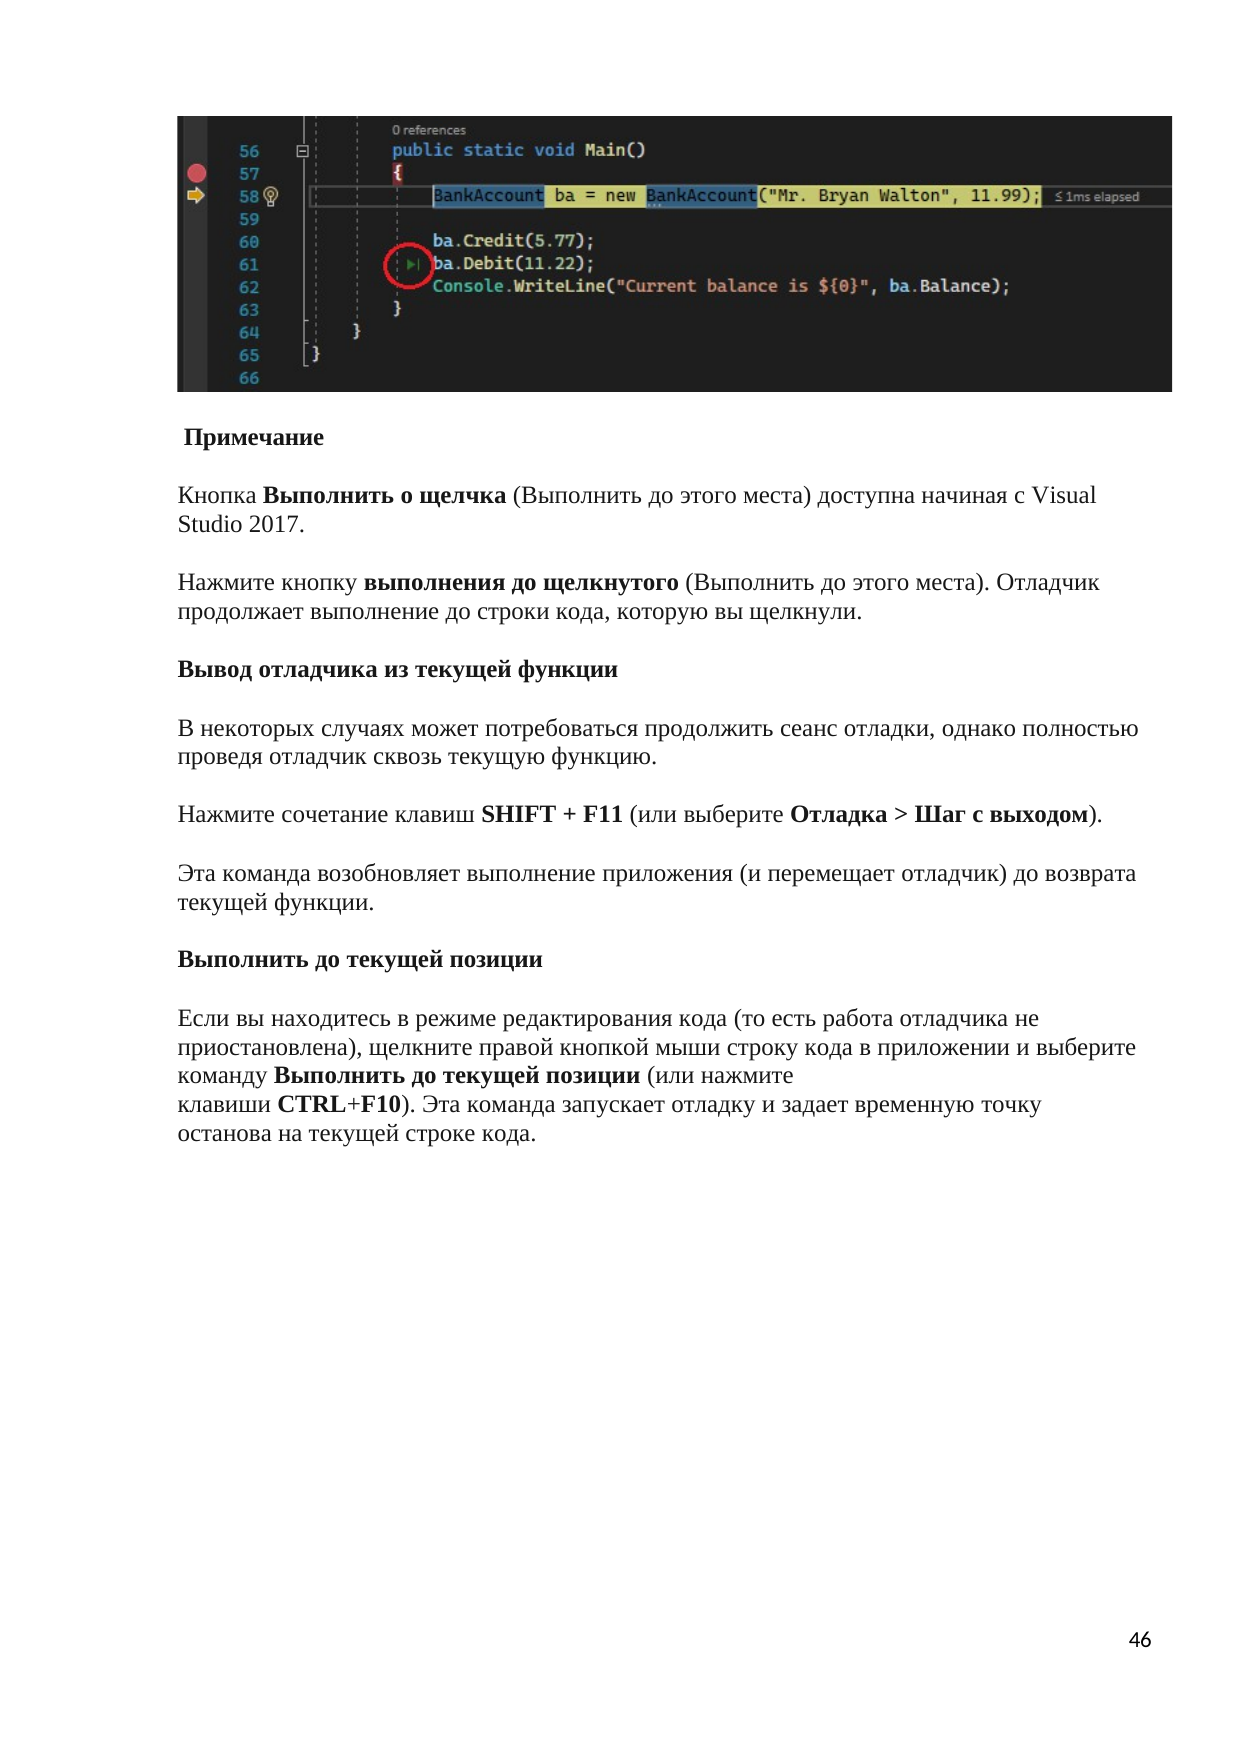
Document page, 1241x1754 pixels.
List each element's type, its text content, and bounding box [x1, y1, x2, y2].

text Нажмите кнопку выполнения до щелкнутого (Выполнить до этого места). Отладчик продолжает выполнение до строки кода, которую вы щелкнули. [177, 567, 1140, 625]
text Эта команда возобновляет выполнение приложения (и перемещает отладчик) до возврата текущей функции. [177, 858, 1149, 915]
text Примечание [183, 422, 1215, 451]
text клавиши CTRL+F10). Эта команда запускает отладку и задает временную точку останова на текущей строке кода. [177, 1089, 1140, 1147]
text Кнопка Выполнить о щелчка (Выполнить до этого места) доступна начиная с Visual Studio 2017. [177, 480, 1140, 538]
text Нажмите сочетание клавиш SHIFT + F11 (или выберите Отладка > Шаг с выходом). [177, 799, 1140, 828]
text Вывод отладчика из текущей функции [177, 654, 1215, 683]
picture [177, 116, 1173, 392]
text В некоторых случаях может потребоваться продолжить сеанс отладки, однако полностью проведя отладчик сквозь текущую функцию. [177, 713, 1215, 770]
text Выполнить до текущей позиции [177, 944, 1215, 973]
text Если вы находитесь в режиме редактирования кода (то есть работа отладчика не приостановлена), щелкните правой кнопкой мыши строку кода в приложении и выберите команду Выполнить до текущей позиции (или нажмите [177, 1003, 1215, 1089]
